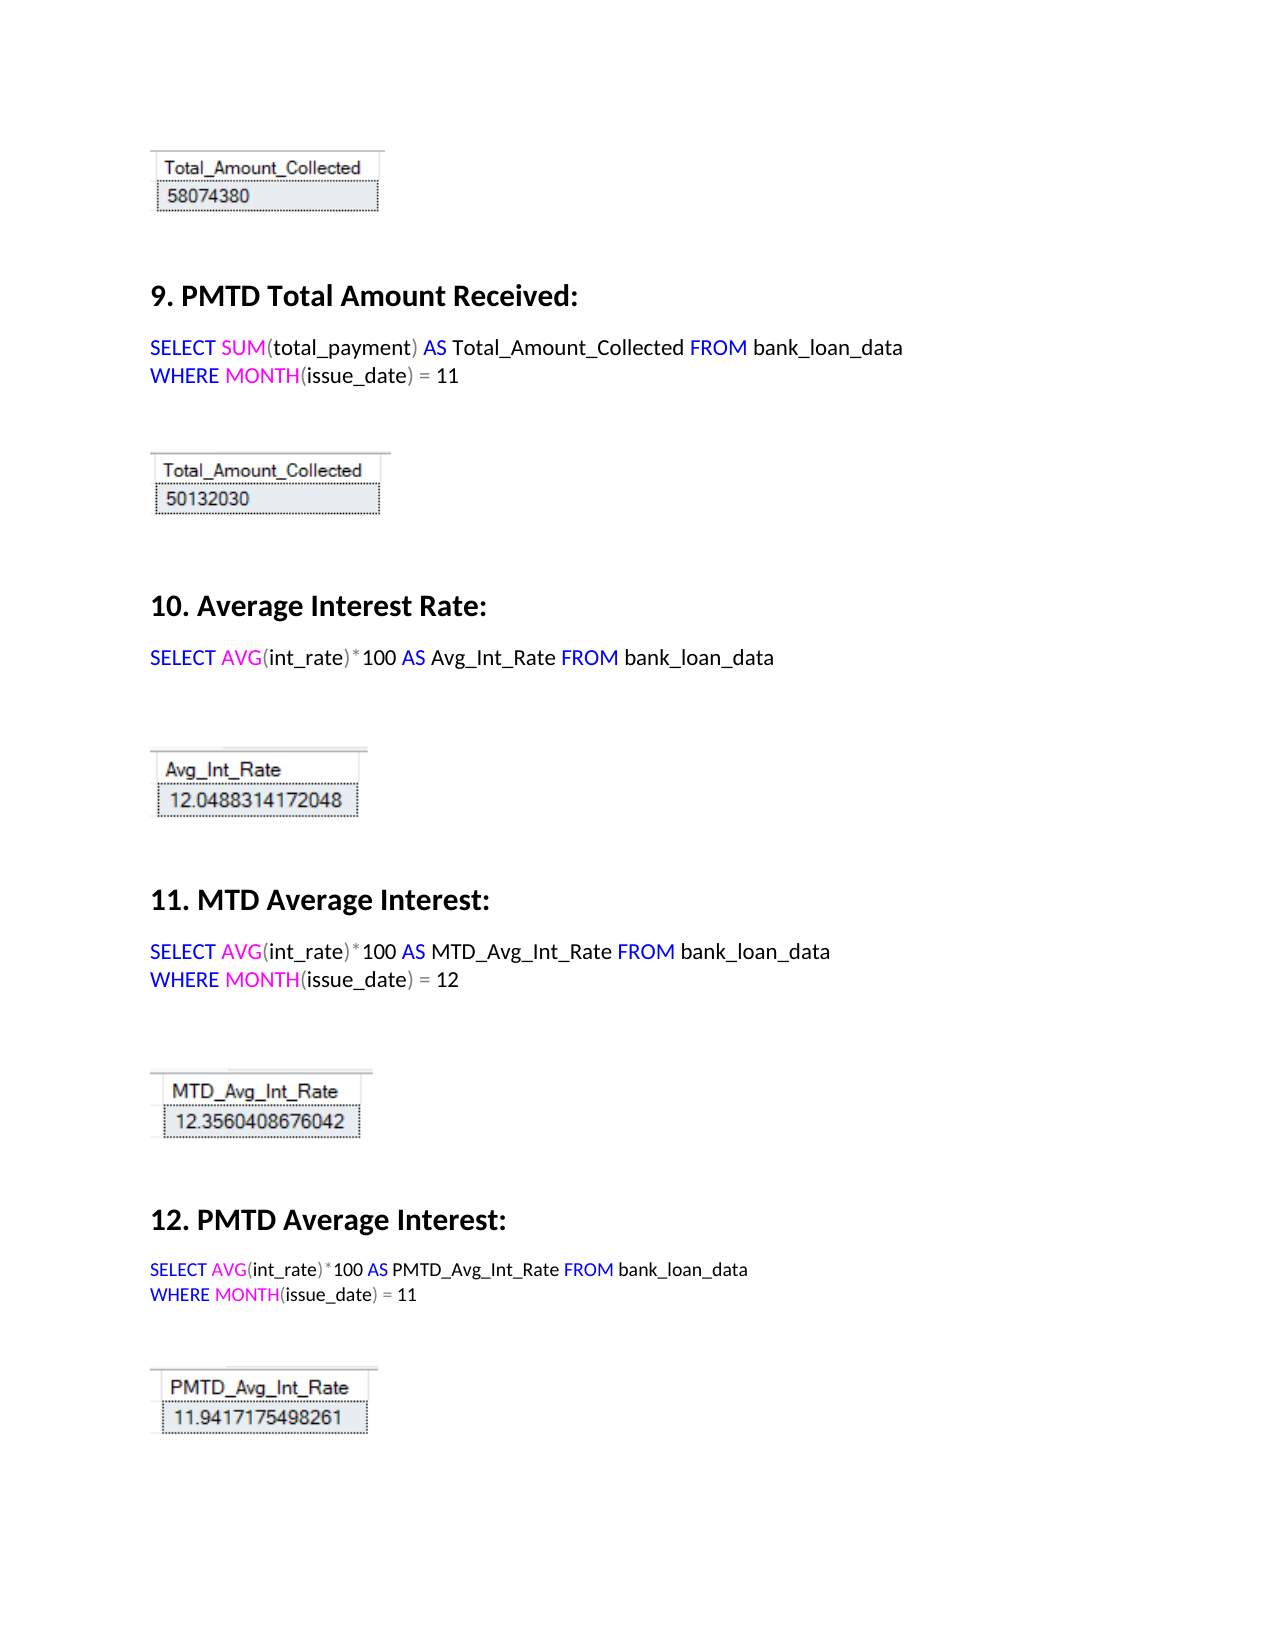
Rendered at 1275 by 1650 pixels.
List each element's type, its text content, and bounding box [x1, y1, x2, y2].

text SELECT AVG(int_rate)*100 AS PMTD_Avg_Int_Rate FROM bank_loan_data [150, 1257, 1125, 1282]
text 11. MTD Average Interest: [150, 880, 1125, 918]
text WHERE MONTH(issue_date) = 12 [150, 965, 1125, 993]
text SELECT SUM(total_payment) AS Total_Amount_Collected FROM bank_loan_data [150, 333, 1125, 361]
text 12. PMTD Average Interest: [150, 1200, 1125, 1238]
text SELECT AVG(int_rate)*100 AS Avg_Int_Rate FROM bank_loan_data [150, 643, 1125, 671]
text SELECT AVG(int_rate)*100 AS MTD_Avg_Int_Rate FROM bank_loan_data [150, 937, 1125, 965]
picture [150, 1068, 373, 1143]
text 9. PMTD Total Amount Received: [150, 276, 1125, 314]
picture [150, 746, 368, 822]
picture [150, 451, 392, 528]
picture [150, 1366, 379, 1442]
text WHERE MONTH(issue_date) = 11 [150, 361, 1125, 389]
picture [150, 150, 385, 219]
text WHERE MONTH(issue_date) = 11 [150, 1282, 1125, 1306]
text 10. Average Interest Rate: [150, 586, 1125, 624]
